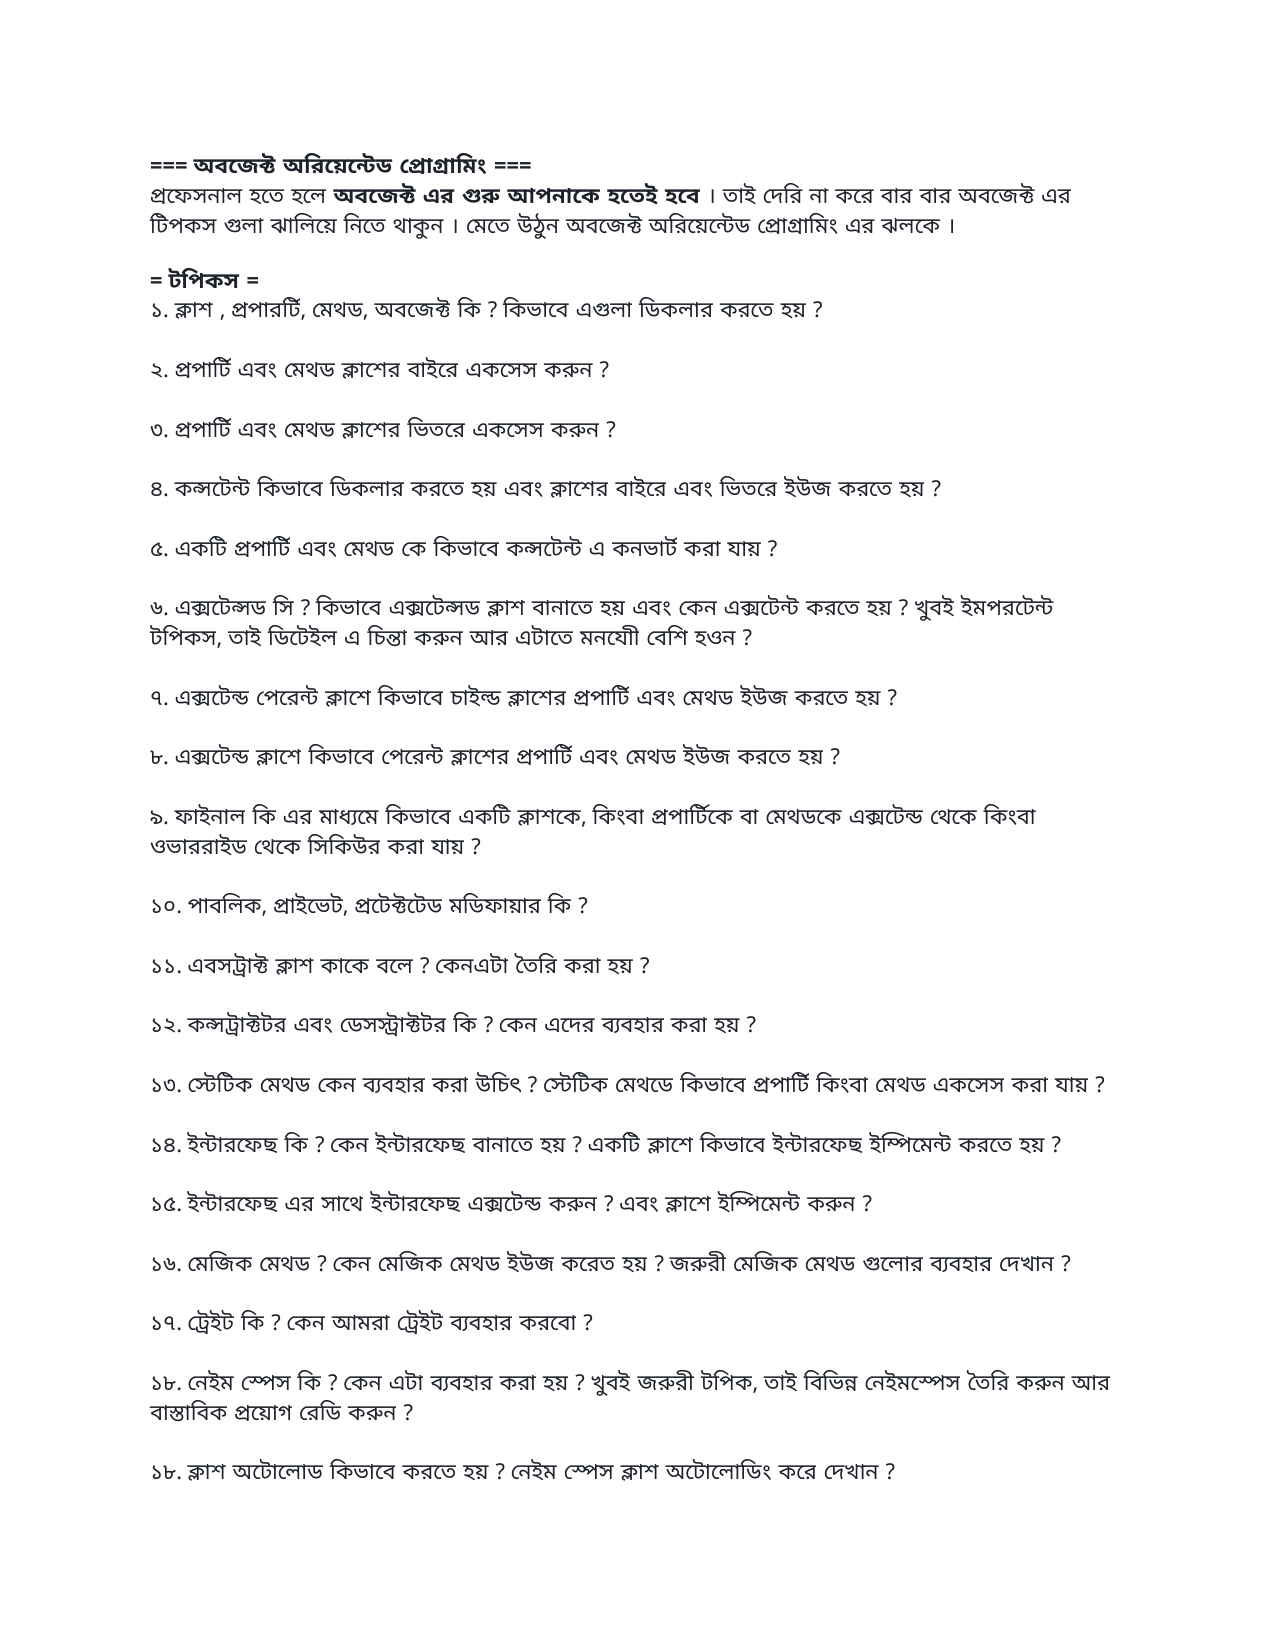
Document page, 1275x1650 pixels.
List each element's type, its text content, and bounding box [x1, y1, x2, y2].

text = টপিকস = [150, 264, 1125, 294]
text === অবজেক্ট অরিয়েন্টেড প্রোগ্রামিং === [150, 150, 1125, 180]
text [150, 294, 1125, 1486]
text প্রফেসনাল হতে হলে অবজেক্ট এর গুরু আপনাকে হতেই হবে । তাই দেরি না করে বার বার অবজেক্ট এর টিপকস গুলা ঝালিয়ে নিতে থাকুন । মেতে উঠুন অবজেক্ট অরিয়েন্টেড প্রোগ্রামিং এর ঝলকে । [150, 180, 1125, 239]
